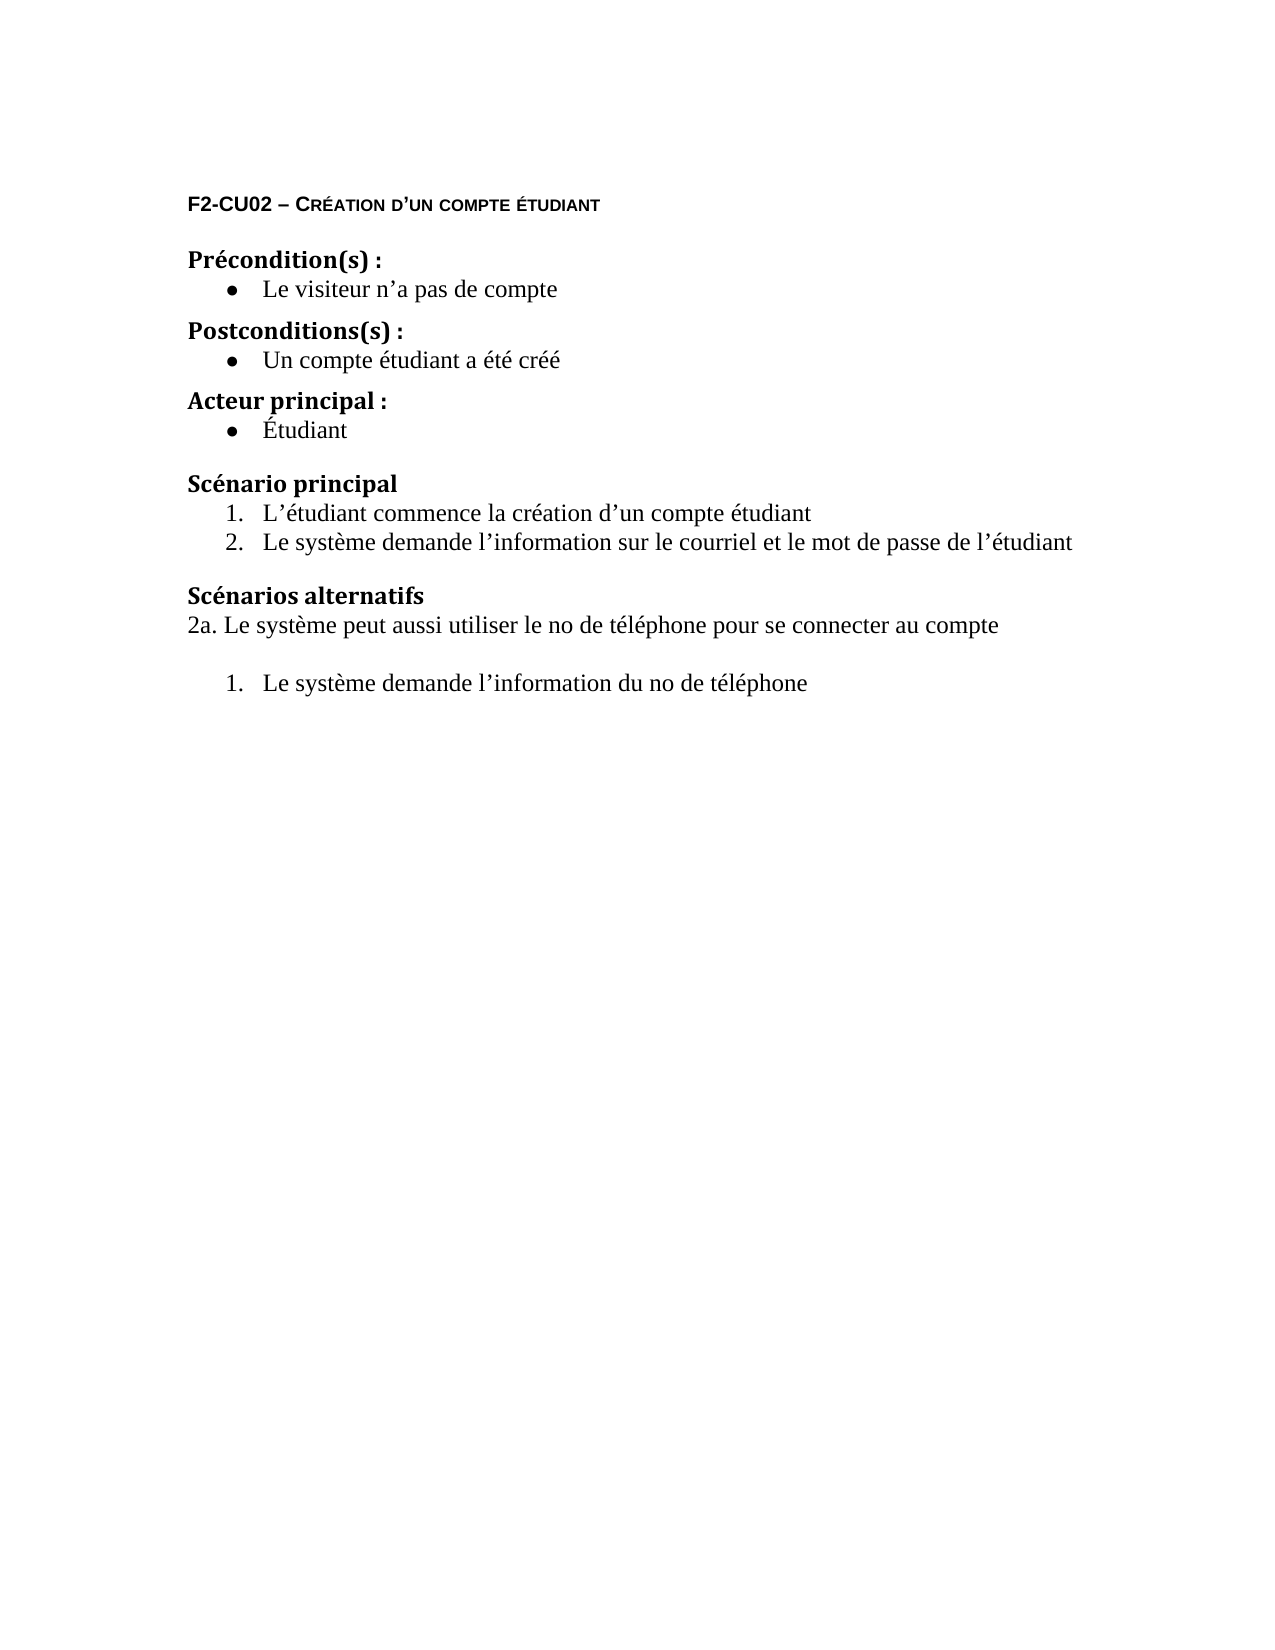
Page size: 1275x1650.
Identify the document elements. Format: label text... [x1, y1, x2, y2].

list Le système demande l’information du no de téléphone [225, 668, 1087, 697]
list Un compte étudiant a été créé [225, 345, 1087, 373]
text Scénario principal [187, 469, 1087, 498]
text 2a. Le système peut aussi utiliser le no de téléphone pour se connecter au compte [187, 610, 1087, 639]
list Étudiant [225, 415, 1087, 444]
subtitle F2-CU02 – Création d’un compte étudiant [187, 192, 1087, 216]
text Précondition(s) : [187, 245, 1087, 274]
list L’étudiant commence la création d’un compte étudiant [225, 498, 1087, 527]
list Le système demande l’information sur le courriel et le mot de passe de l’étudiant [225, 527, 1087, 556]
text Acteur principal : [187, 386, 1087, 415]
list Le visiteur n’a pas de compte [225, 274, 1087, 303]
text Scénarios alternatifs [187, 581, 1087, 610]
text Postconditions(s) : [187, 316, 1087, 345]
